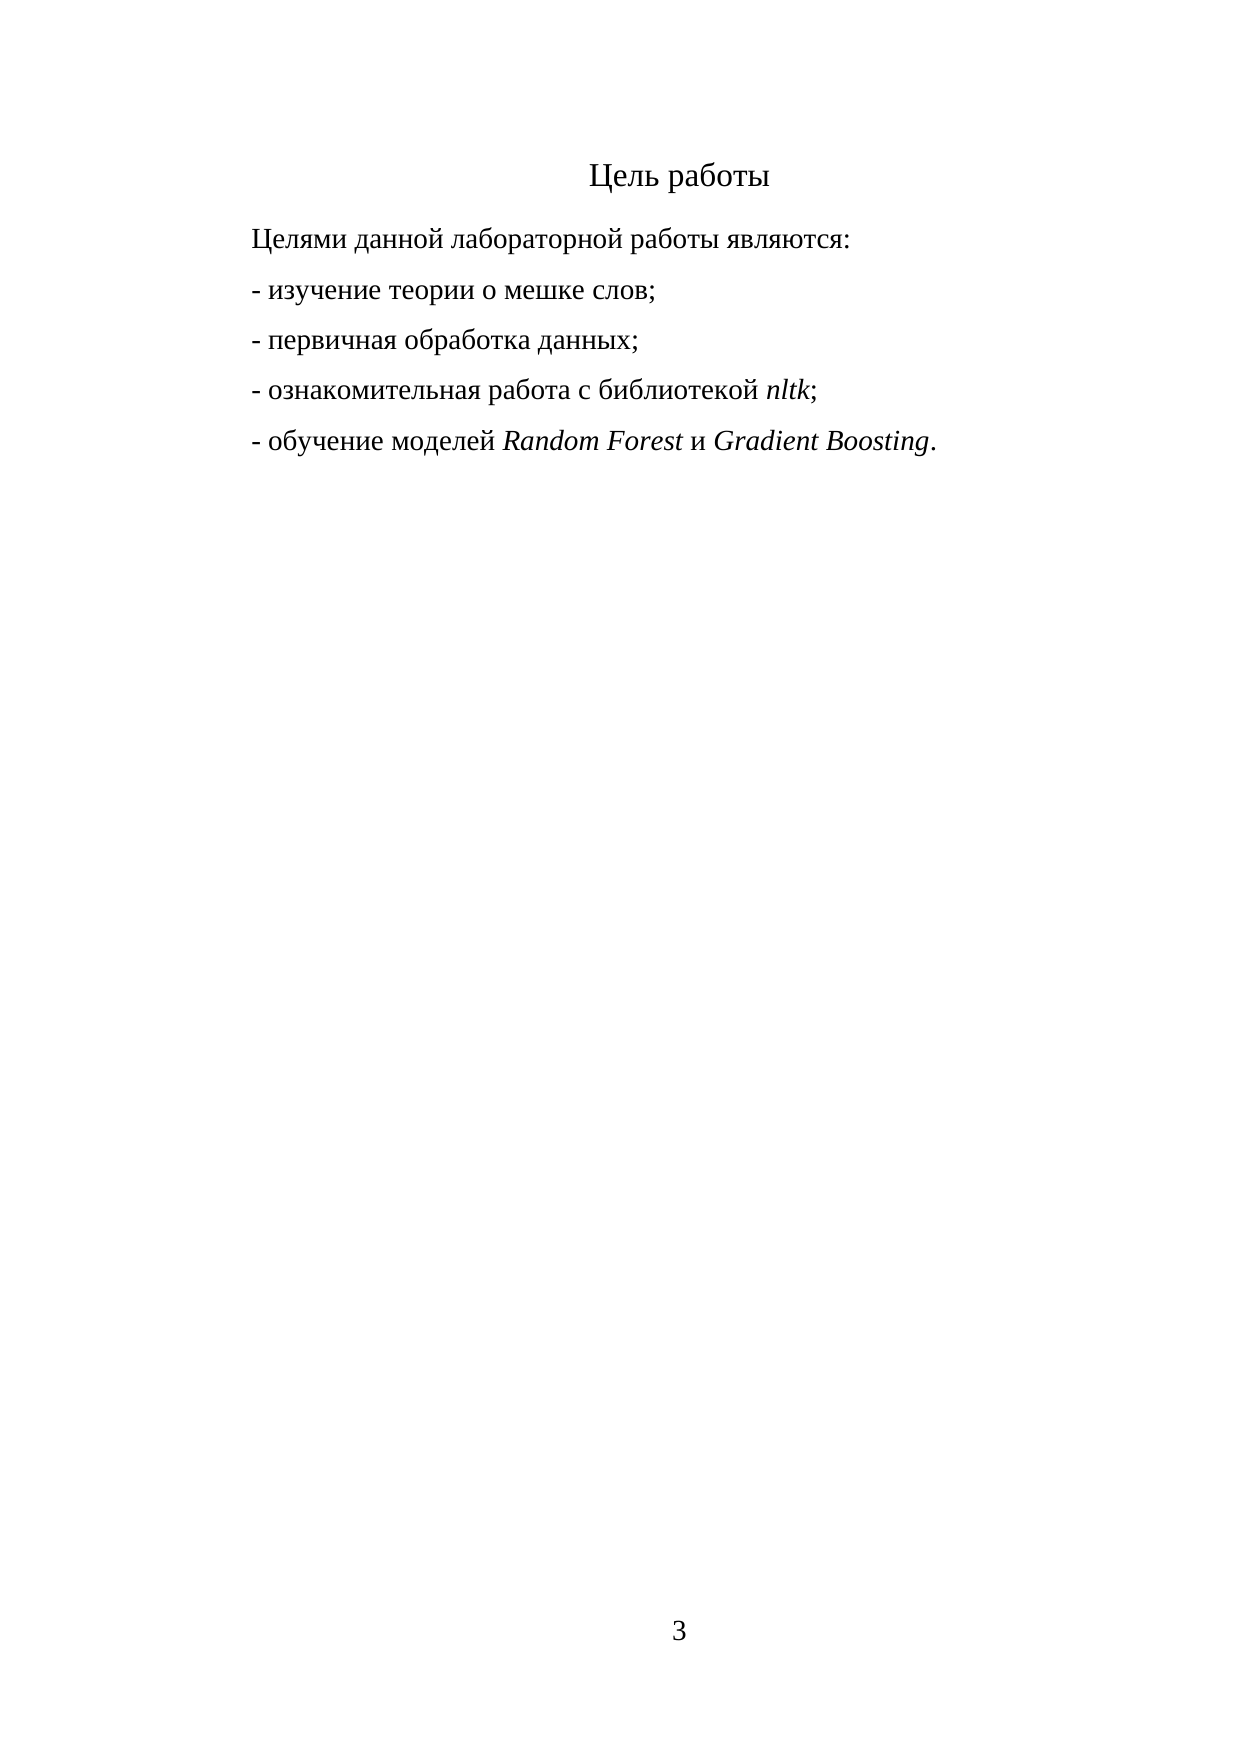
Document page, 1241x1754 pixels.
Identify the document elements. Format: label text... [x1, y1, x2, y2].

text - изучение теории о мешке слов; [177, 272, 1181, 305]
text - первичная обработка данных; [177, 322, 1181, 356]
text Целями данной лабораторной работы являются: [177, 221, 1181, 255]
text - обучение моделей Random Forest и Gradient Boosting. [177, 423, 1181, 456]
text - ознакомительная работа с библиотекой nltk; [177, 372, 1181, 406]
subtitle Цель работы [177, 156, 1181, 194]
